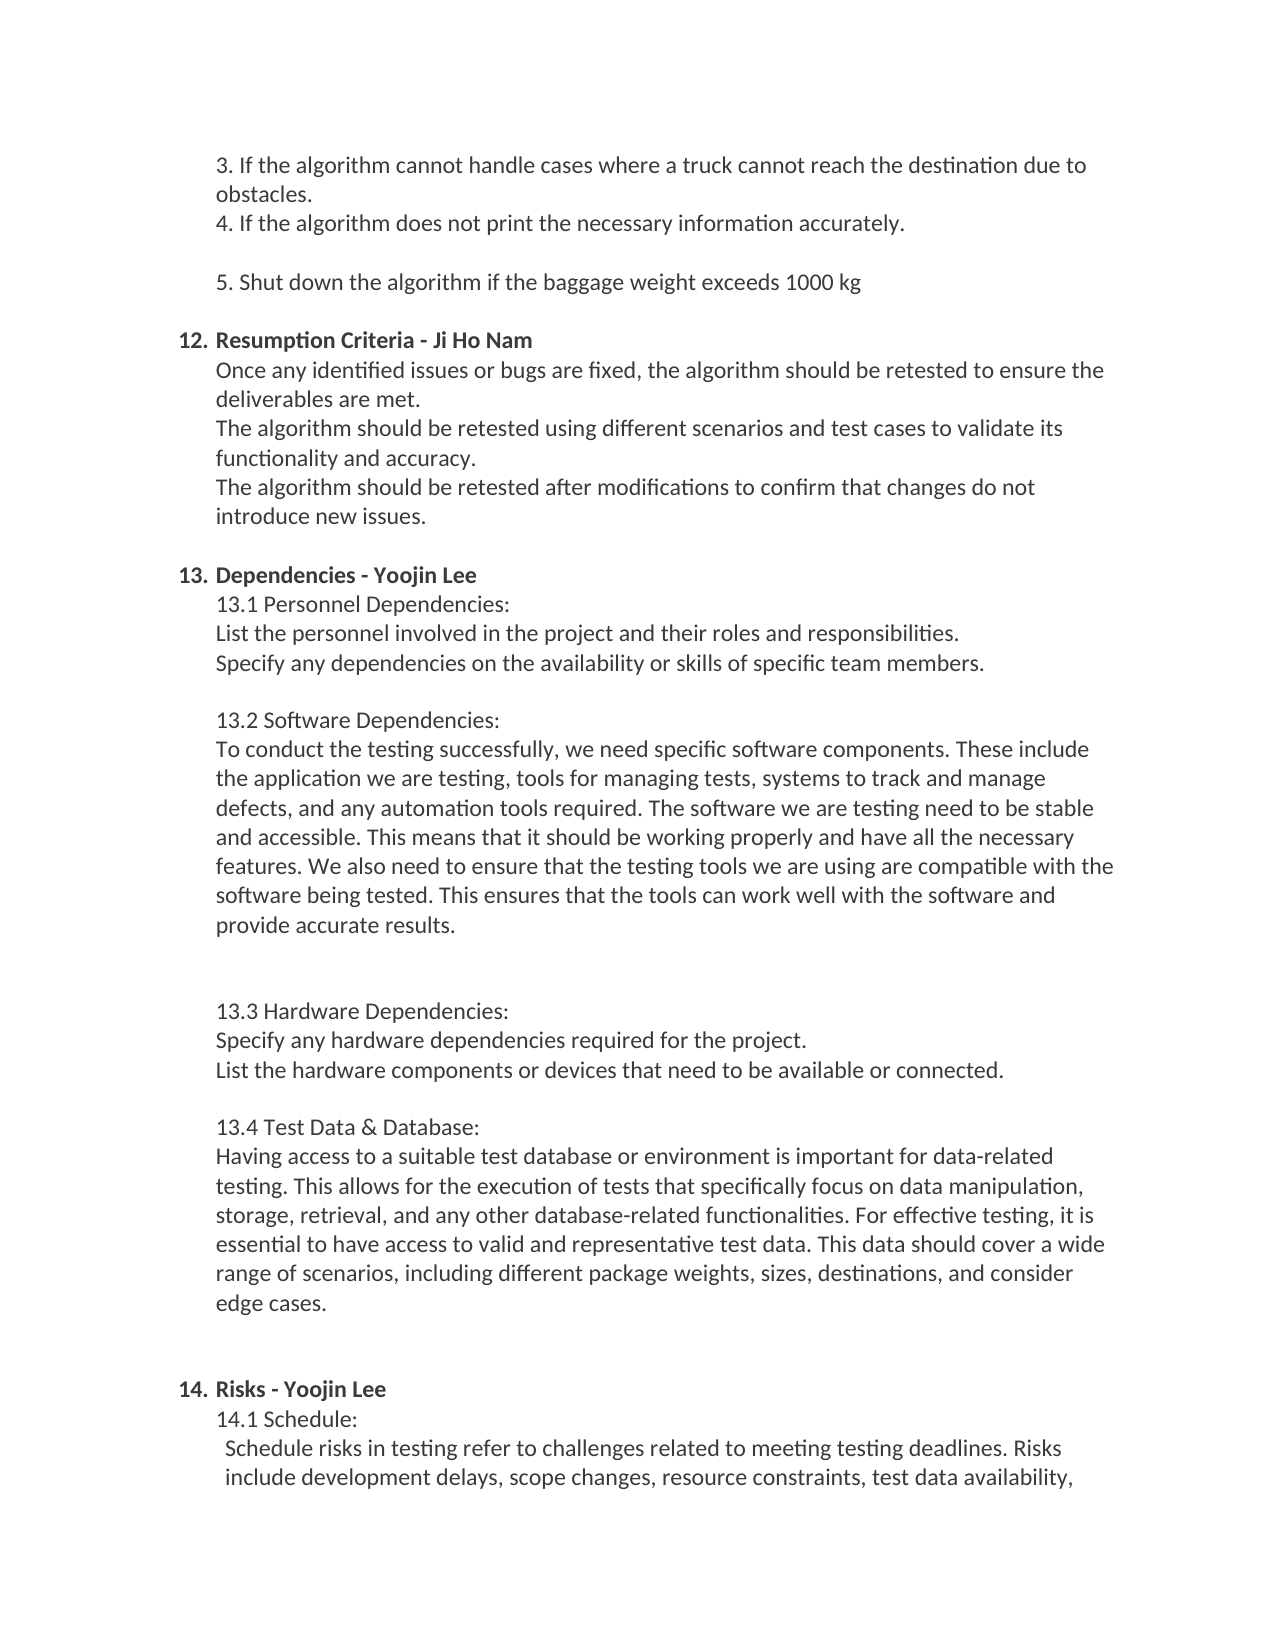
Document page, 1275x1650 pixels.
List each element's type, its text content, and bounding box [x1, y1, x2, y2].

text 5. Shut down the algorithm if the baggage weight exceeds 1000 kg [216, 267, 1125, 296]
text List the hardware components or devices that need to be available or connected. [216, 1055, 1125, 1112]
text 13.3 Hardware Dependencies: [216, 996, 1125, 1026]
text Once any identified issues or bugs are fixed, the algorithm should be retested to ensure the deliverables are met. [216, 355, 1125, 413]
text 13.2 Software Dependencies: [216, 705, 1125, 734]
text Specify any dependencies on the availability or skills of specific team members. [216, 648, 1125, 705]
text The algorithm should be retested after modifications to confirm that changes do not introduce new issues. [216, 472, 1125, 531]
list Resumption Criteria - Ji Ho Nam [178, 326, 1125, 355]
list Dependencies - Yoojin Lee 13.1 Personnel Dependencies: [178, 560, 1125, 618]
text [225, 1433, 1125, 1491]
text List the personnel involved in the project and their roles and responsibilities. [216, 618, 1125, 648]
text 4. If the algorithm does not print the necessary information accurately. [216, 208, 1125, 238]
text Specify any hardware dependencies required for the project. [216, 1026, 1125, 1055]
text Having access to a suitable test database or environment is important for data-related testing. This allows for the execution of tests that specifically focus on data manipulation, storage, retrieval, and any other database-related functionalities. For effective testing, it is essential to have access to valid and representative test data. This data should cover a wide range of scenarios, including different package weights, sizes, destinations, and consider edge cases. [216, 1141, 1125, 1317]
text 3. If the algorithm cannot handle cases where a truck cannot reach the destination due to obstacles. [216, 150, 1125, 208]
text 13.4 Test Data & Database: [216, 1112, 1125, 1141]
text To conduct the testing successfully, we need specific software components. These include the application we are testing, tools for managing tests, systems to track and manage defects, and any automation tools required. The software we are testing need to be stable and accessible. This means that it should be working properly and have all the necessary features. We also need to ensure that the testing tools we are using are compatible with the software being tested. This ensures that the tools can work well with the software and provide accurate results. [216, 734, 1125, 939]
list Risks - Yoojin Lee 14.1 Schedule: [178, 1374, 1125, 1433]
text The algorithm should be retested using different scenarios and test cases to validate its functionality and accuracy. [216, 413, 1125, 472]
